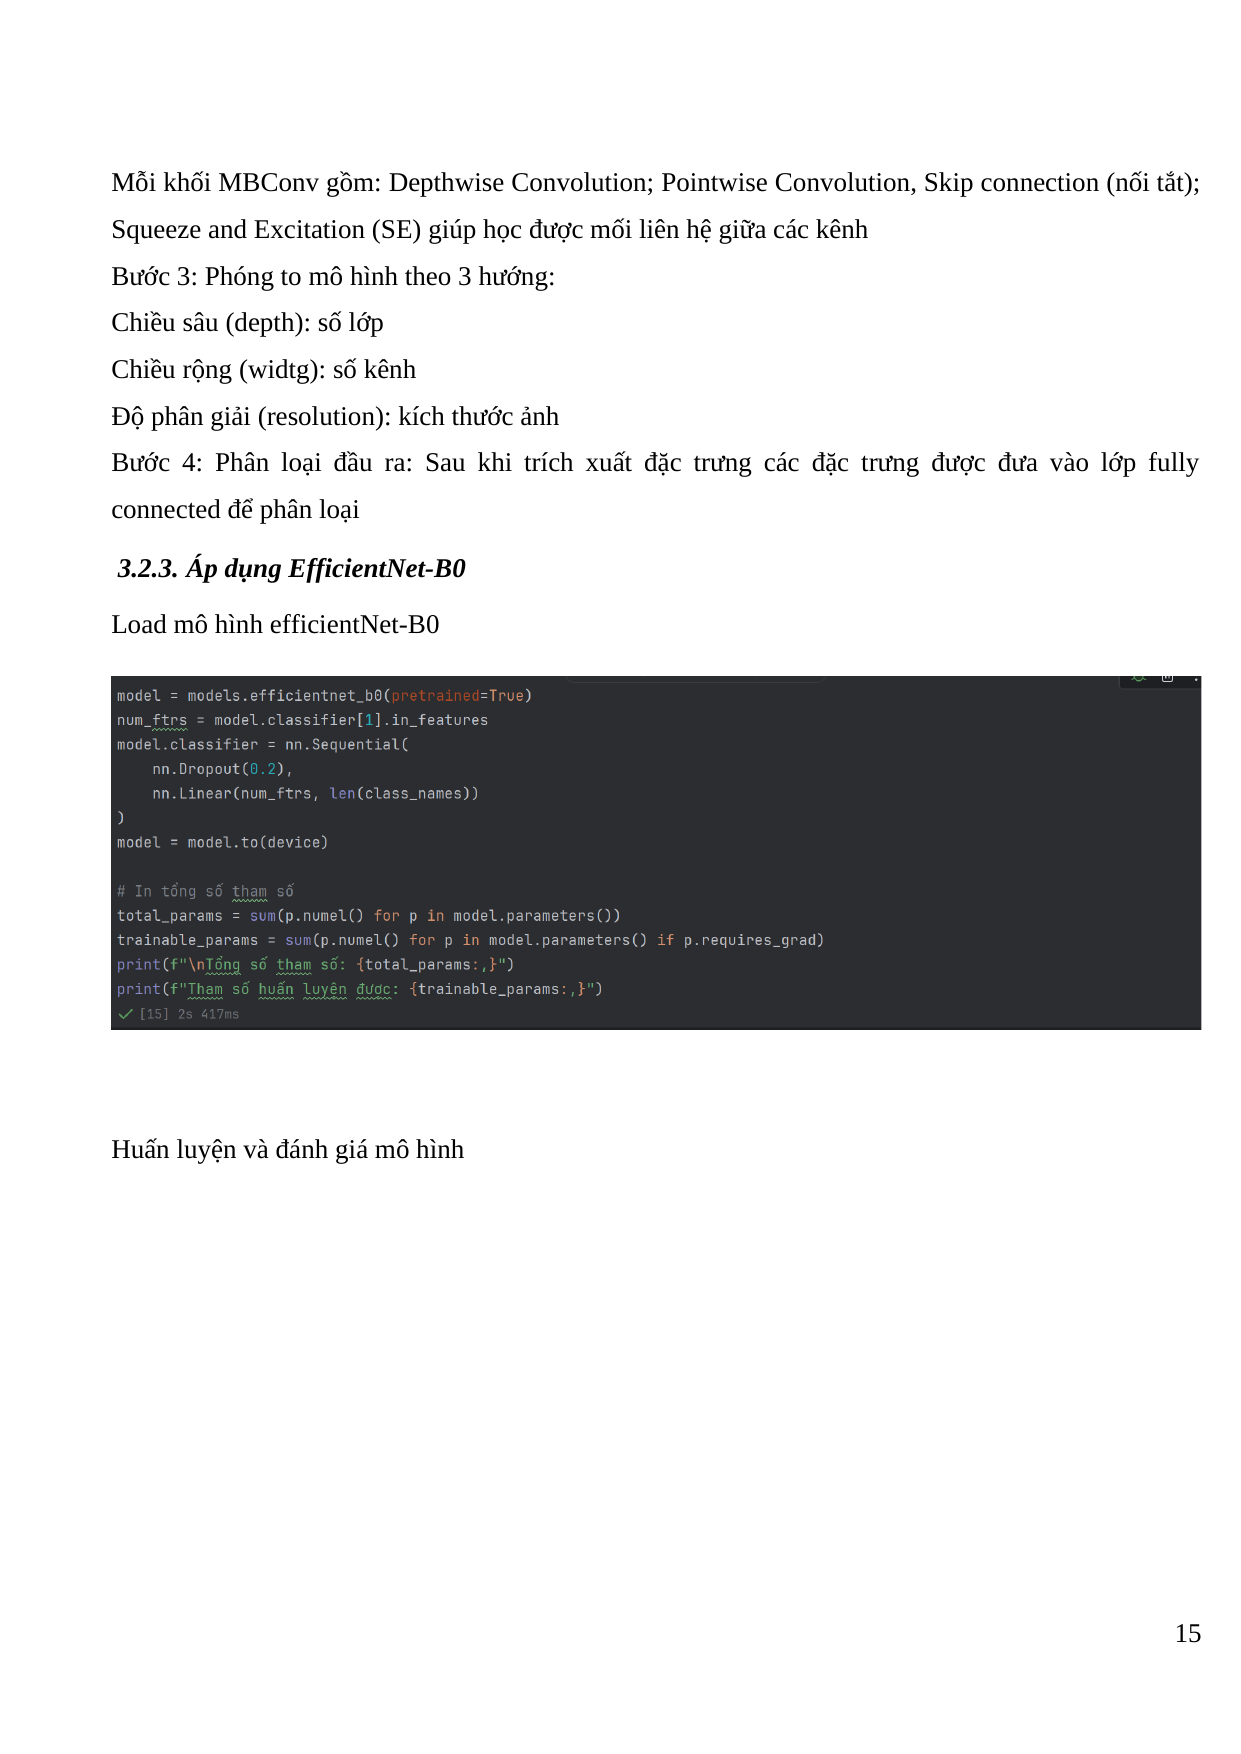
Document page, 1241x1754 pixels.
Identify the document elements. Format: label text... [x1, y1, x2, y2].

subtitle Áp dụng EfficientNet-B0 [118, 552, 1201, 583]
text Chiều sâu (depth): số lớp [111, 306, 1201, 338]
text Load mô hình efficientNet-B0 [111, 608, 1201, 639]
text Độ phân giải (resolution): kích thước ảnh [111, 400, 1201, 431]
text Huấn luyện và đánh giá mô hình [111, 1133, 1201, 1164]
text Chiều rộng (widtg): số kênh [111, 353, 1201, 384]
text Bước 4: Phân loại đầu ra: Sau khi trích xuất đặc trưng các đặc trưng được đưa vào lớp fully connected để phân loại [111, 446, 1201, 524]
picture [111, 676, 1202, 1030]
text Mỗi khối MBConv gồm: Depthwise Convolution; Pointwise Convolution, Skip connection (nối tắt); Squeeze and Excitation (SE) giúp học được mối liên hệ giữa các kênh [111, 166, 1201, 244]
text Bước 3: Phóng to mô hình theo 3 hướng: [111, 260, 1201, 291]
